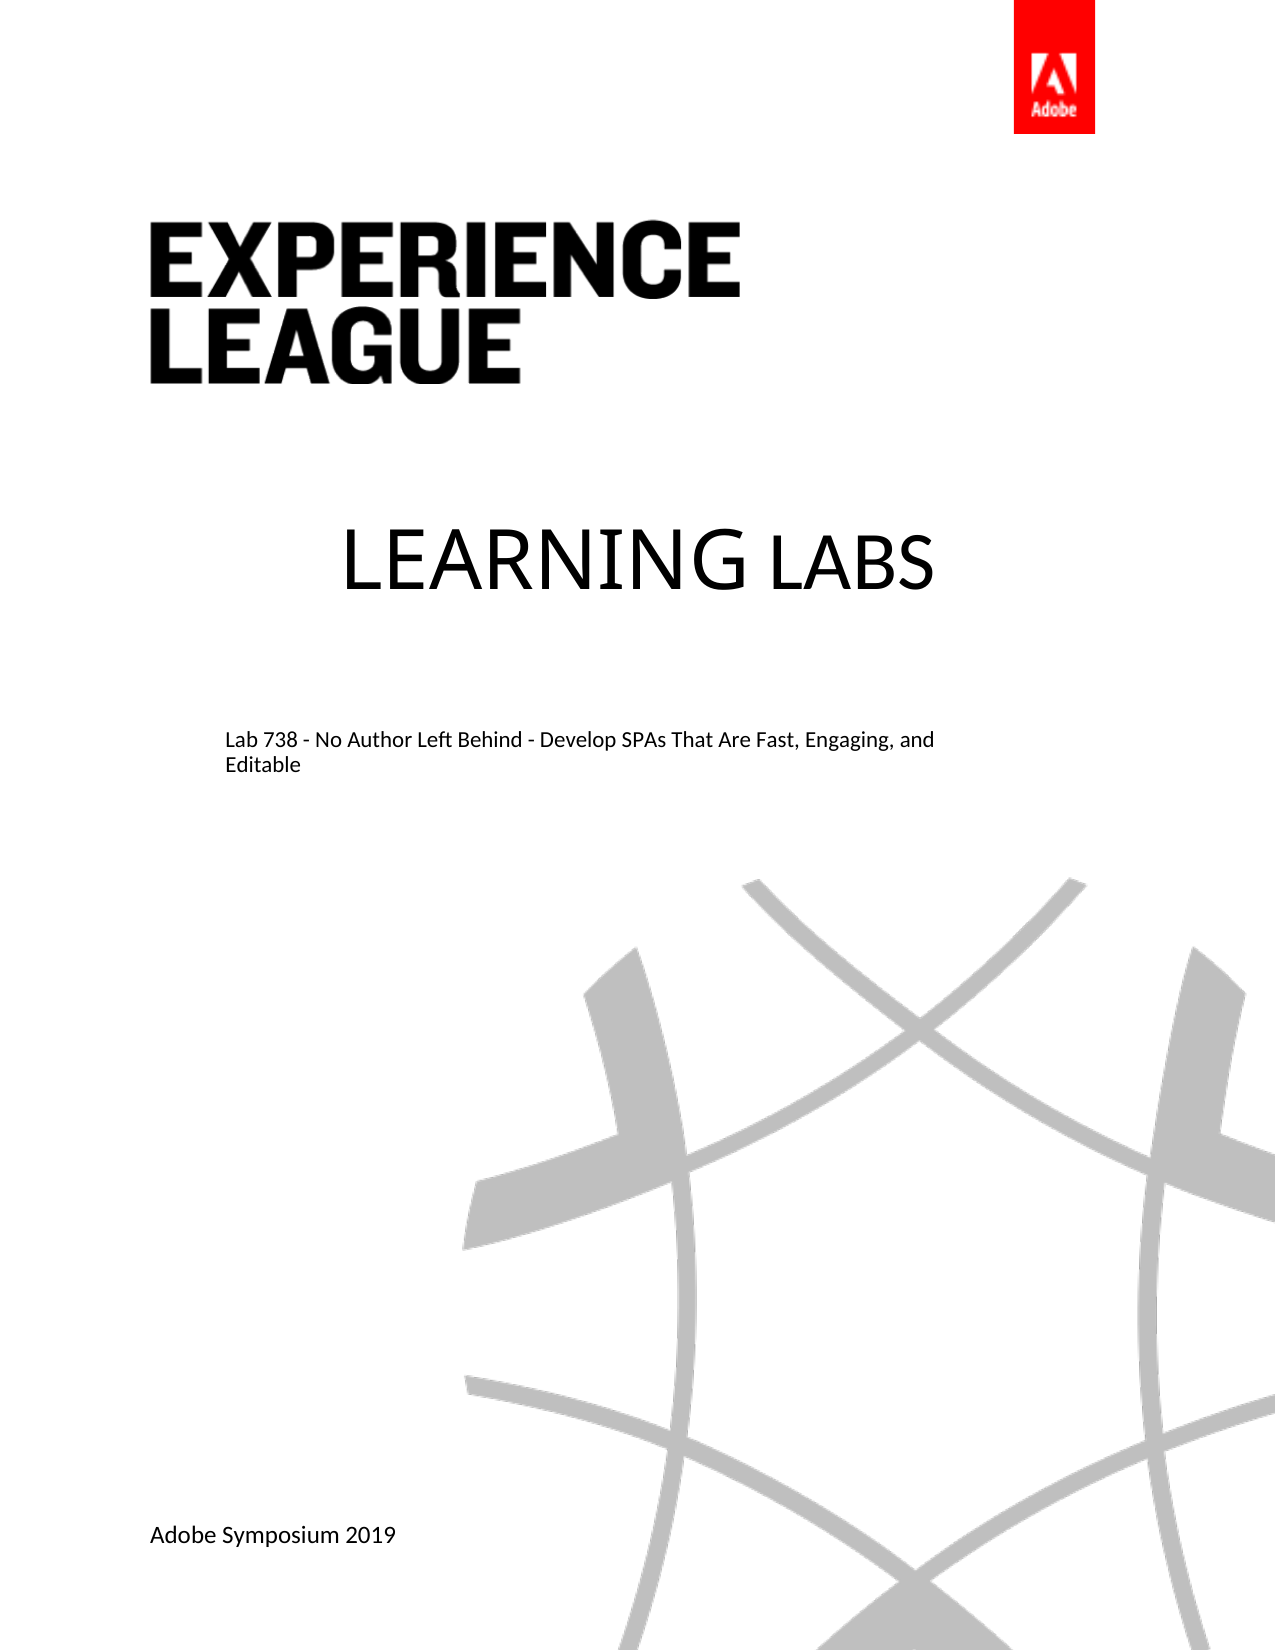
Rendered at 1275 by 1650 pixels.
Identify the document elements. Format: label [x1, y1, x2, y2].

picture [250, 737, 255, 746]
picture [222, 735, 1275, 1650]
picture [320, 735, 326, 742]
picture [543, 735, 550, 745]
picture [1013, 0, 1096, 134]
